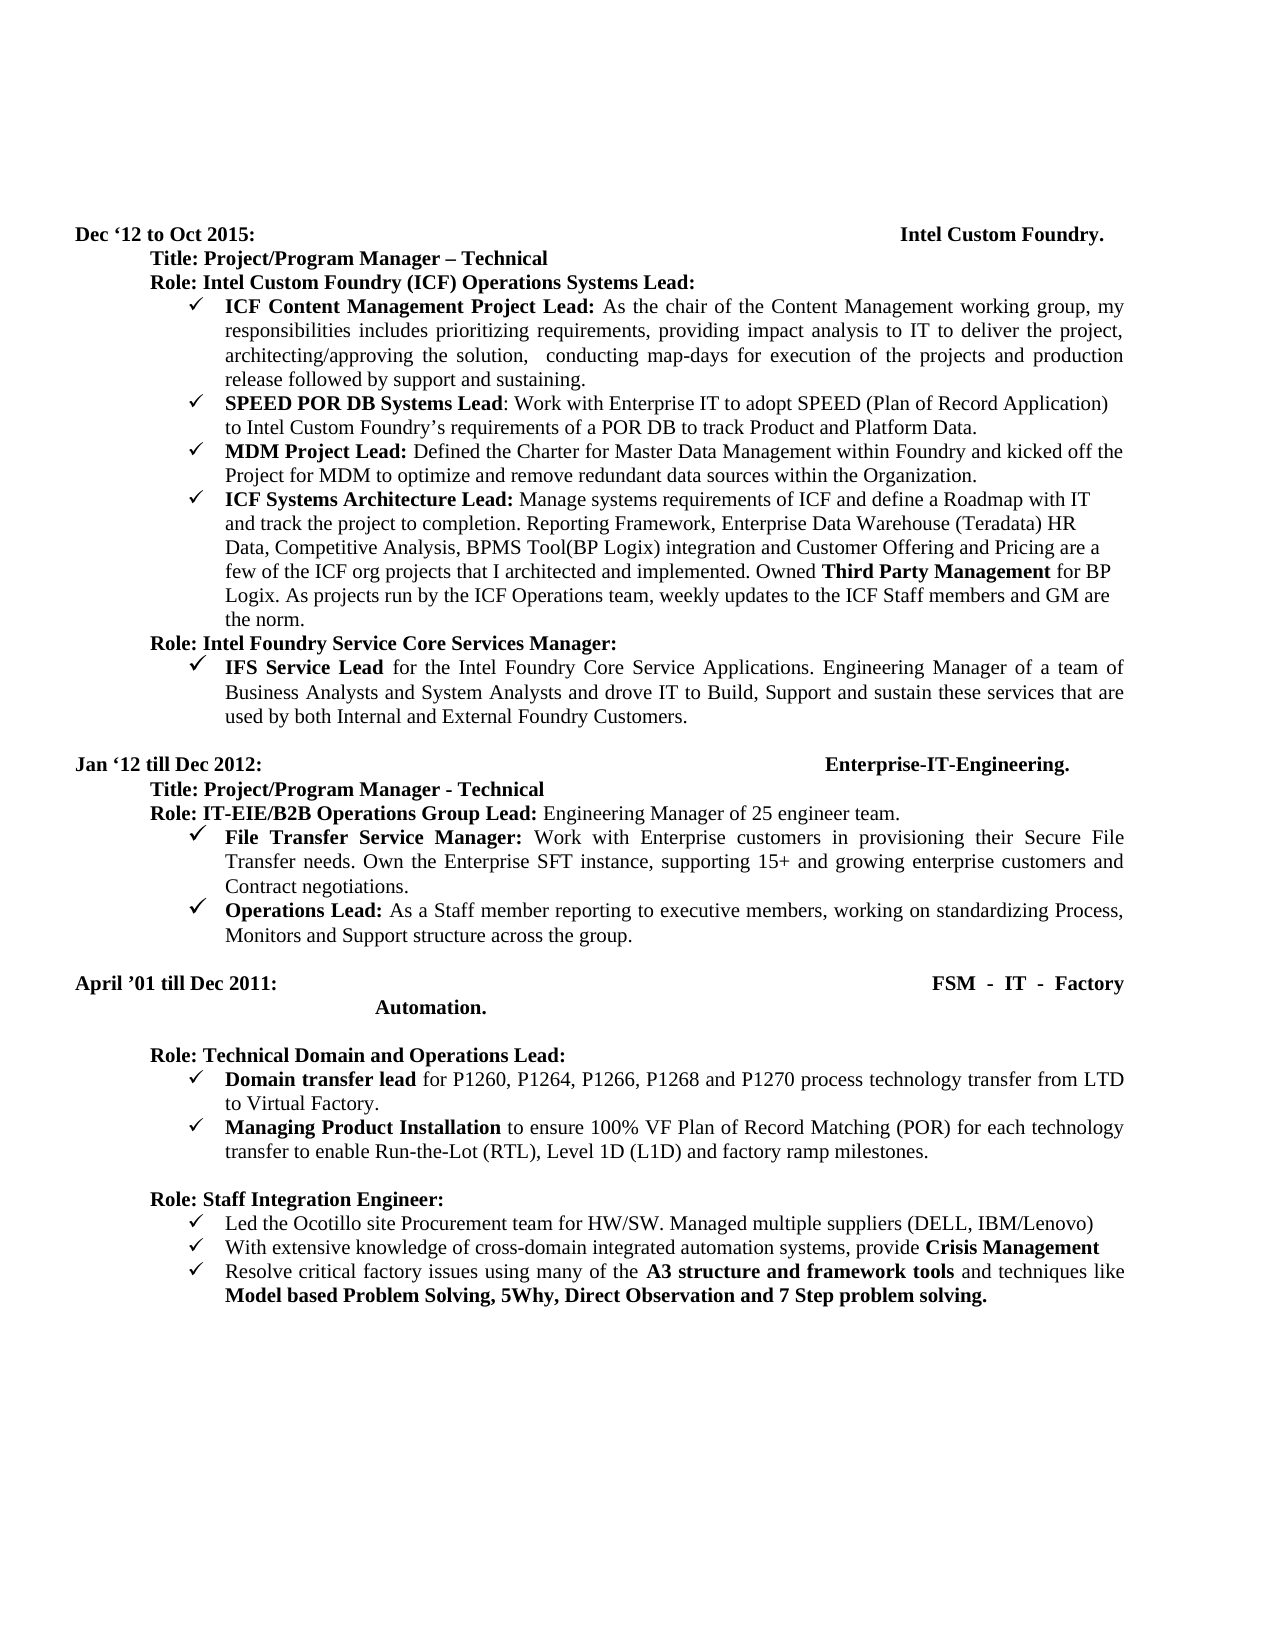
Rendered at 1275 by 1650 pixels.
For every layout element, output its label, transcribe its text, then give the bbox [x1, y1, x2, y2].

text Jan ‘12 till Dec 2012: Enterprise-IT-Engineering. [75, 752, 1125, 776]
subtitle ICF Content Management Project Lead: As the chair of the Content Management working group, my responsibilities includes prioritizing requirements, providing impact analysis to IT to deliver the project, architecting/approving the solution, conducting map-days for execution of the projects and production release followed by support and sustaining. [187, 294, 1125, 391]
subtitle Managing Product Installation to ensure 100% VF Plan of Record Matching (POR) for each technology transfer to enable Run-the-Lot (RTL), Level 1D (L1D) and factory ramp milestones. [187, 1115, 1125, 1163]
subtitle Led the Ocotillo site Procurement team for HW/SW. Managed multiple suppliers (DELL, IBM/Lenovo) [187, 1211, 1125, 1235]
subtitle File Transfer Service Manager: Work with Enterprise customers in provisioning their Secure File Transfer needs. Own the Enterprise SFT instance, supporting 15+ and growing enterprise customers and Contract negotiations. [187, 824, 1125, 898]
subtitle Title: Project/Program Manager – Technical [150, 246, 1125, 270]
text April ’01 till Dec 2011: FSM - IT - Factory Automation. [75, 971, 1125, 1019]
text Dec ‘12 to Oct 2015: Intel Custom Foundry. [75, 222, 1125, 246]
subtitle With extensive knowledge of cross-domain integrated automation systems, provide Crisis Management [187, 1235, 1125, 1259]
subtitle Domain transfer lead for P1260, P1264, P1266, P1268 and P1270 process technology transfer from LTD to Virtual Factory. [187, 1067, 1125, 1115]
subtitle Role: Intel Custom Foundry (ICF) Operations Systems Lead: [150, 270, 1125, 294]
subtitle Role: Intel Foundry Service Core Services Manager: [150, 631, 1125, 655]
subtitle Role: Technical Domain and Operations Lead: [150, 1043, 1125, 1067]
subtitle MDM Project Lead: Defined the Charter for Master Data Management within Foundry and kicked off the Project for MDM to optimize and remove redundant data sources within the Organization. [187, 439, 1125, 487]
subtitle Operations Lead: As a Staff member reporting to executive members, working on standardizing Process, Monitors and Support structure across the group. [187, 898, 1125, 947]
subtitle IFS Service Lead for the Intel Foundry Core Service Applications. Engineering Manager of a team of Business Analysts and System Analysts and drove IT to Build, Support and sustain these services that are used by both Internal and External Foundry Customers. [187, 655, 1125, 728]
subtitle Role: IT-EIE/B2B Operations Group Lead: Engineering Manager of 25 engineer team. [150, 801, 1125, 824]
subtitle ICF Systems Architecture Lead: Manage systems requirements of ICF and define a Roadmap with IT and track the project to completion. Reporting Framework, Enterprise Data Warehouse (Teradata) HR Data, Competitive Analysis, BPMS Tool(BP Logix) integration and Customer Offering and Pricing are a few of the ICF org projects that I architected and implemented. Owned Third Party Management for BP Logix. As projects run by the ICF Operations team, weekly updates to the ICF Staff members and GM are the norm. [187, 487, 1125, 631]
list SPEED POR DB Systems Lead: Work with Enterprise IT to adopt SPEED (Plan of Record Application) to Intel Custom Foundry’s requirements of a POR DB to track Product and Platform Data. [187, 391, 1125, 439]
text Title: Project/Program Manager - Technical [150, 776, 1125, 801]
subtitle Role: Staff Integration Engineer: [150, 1187, 1125, 1211]
subtitle Resolve critical factory issues using many of the A3 structure and framework tools and techniques like Model based Problem Solving, 5Why, Direct Observation and 7 Step problem solving. [187, 1259, 1125, 1307]
